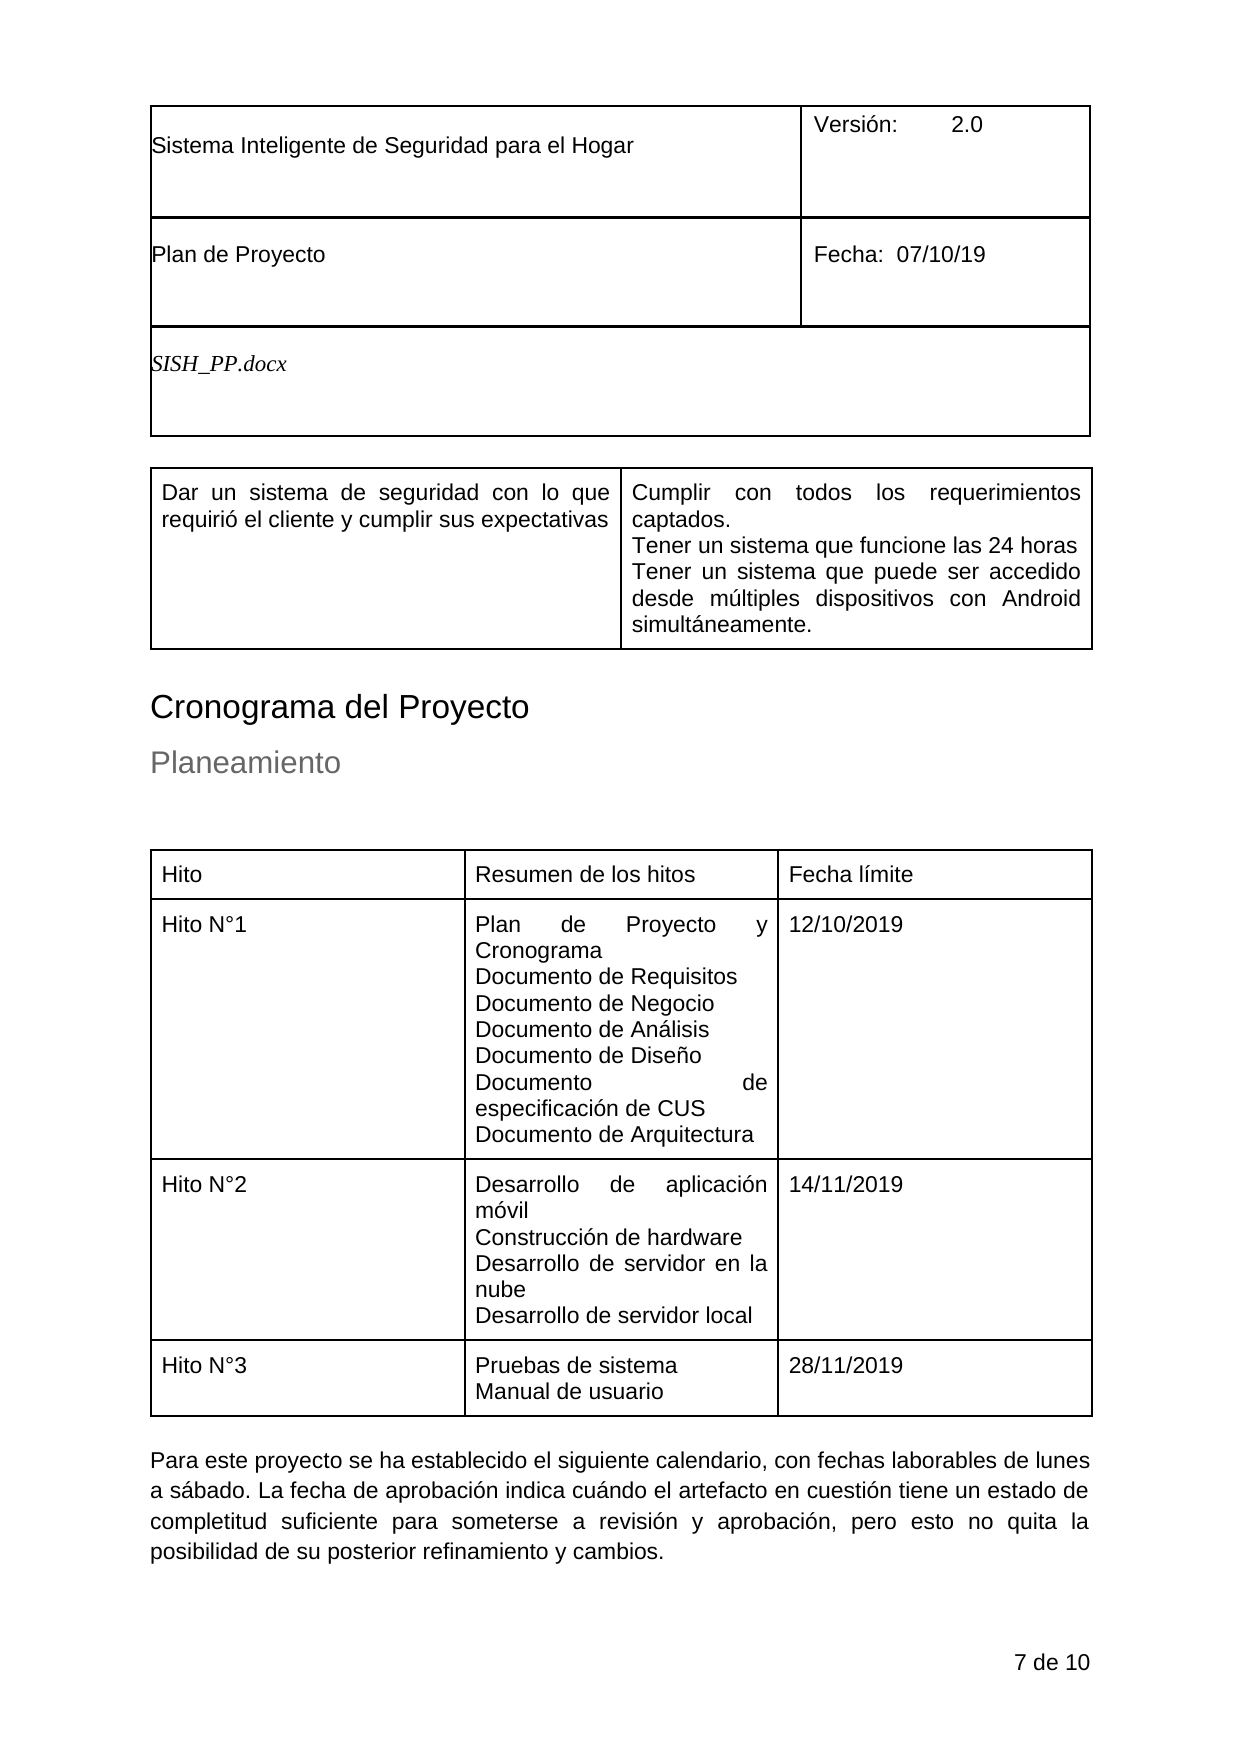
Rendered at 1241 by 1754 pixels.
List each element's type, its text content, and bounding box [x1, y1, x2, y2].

table_header Resumen de los hitos [466, 851, 777, 898]
table_cell 14/11/2019 [779, 1160, 1091, 1339]
table_cell Pruebas de sistema Manual de usuario [466, 1341, 777, 1415]
subtitle Planeamiento [150, 744, 1090, 780]
table_cell Plan de Proyecto y Cronograma Documento de Requisitos Documento de Negocio Documento de Análisis Documento de Diseño Documento de especificación de CUS Documento de Arquitectura [466, 900, 777, 1158]
table_cell 28/11/2019 [779, 1341, 1091, 1415]
table_header Dar un sistema de seguridad con lo que requirió el cliente y cumplir sus expectativas [152, 469, 620, 648]
table_cell Hito N°2 [152, 1160, 464, 1339]
table_header Fecha límite [779, 851, 1091, 898]
table_cell Hito N°3 [152, 1341, 464, 1415]
subtitle Cronograma del Proyecto [150, 687, 1090, 726]
table_header Hito [152, 851, 464, 898]
table_cell Hito N°1 [152, 900, 464, 1158]
text Para este proyecto se ha establecido el siguiente calendario, con fechas laborables de lunes a sábado. La fecha de aprobación indica cuándo el artefacto en cuestión tiene un estado de completitud suficiente para someterse a revisión y aprobación, pero esto no quita la posibilidad de su posterior refinamiento y cambios. [150, 1447, 1090, 1564]
table_cell Desarrollo de aplicación móvil Construcción de hardware Desarrollo de servidor en la nube Desarrollo de servidor local [466, 1160, 777, 1339]
table_header Cumplir con todos los requerimientos captados. Tener un sistema que funcione las 24 horas Tener un sistema que puede ser accedido desde múltiples dispositivos con Android simultáneamente. [622, 469, 1091, 648]
table_cell 12/10/2019 [779, 900, 1091, 1158]
